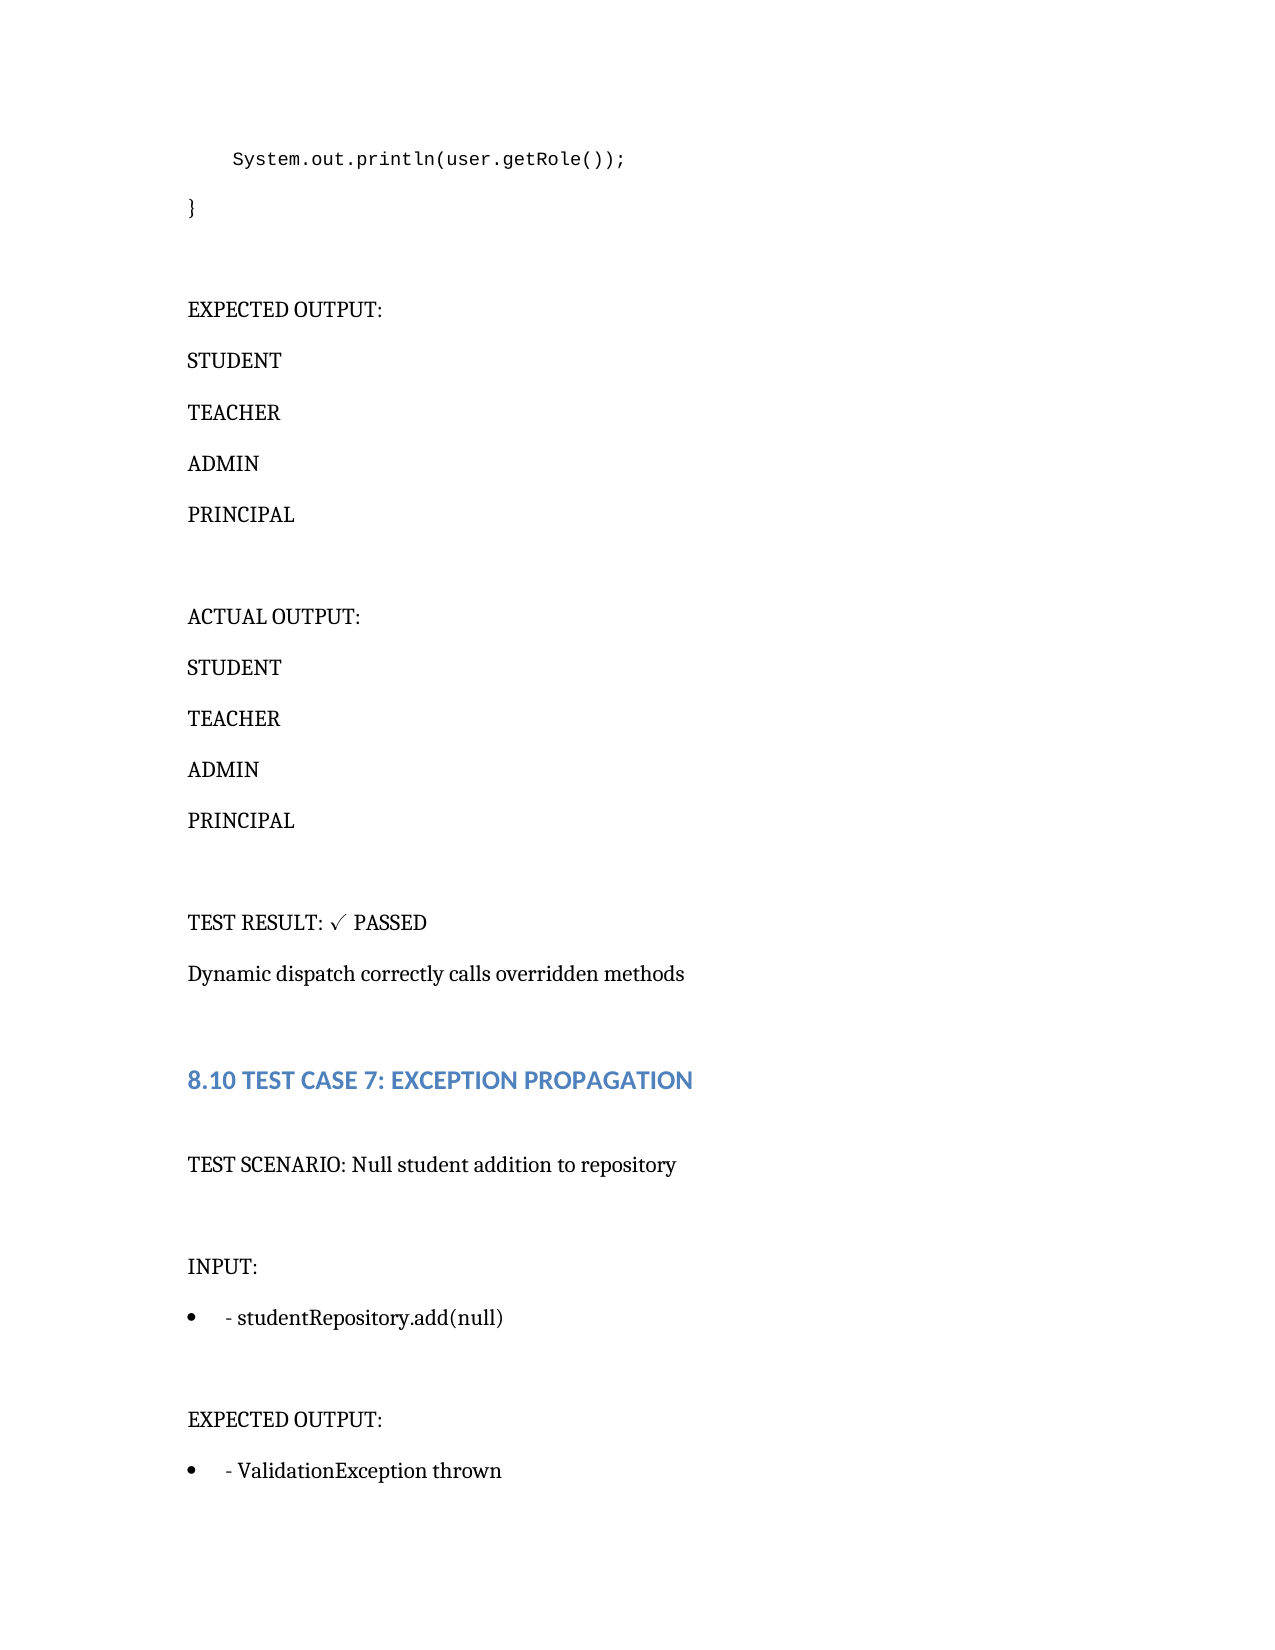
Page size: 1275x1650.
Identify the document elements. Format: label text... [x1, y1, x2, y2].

text INPUT: [187, 1254, 1087, 1280]
text ADMIN [187, 757, 1087, 783]
text TEST SCENARIO: Null student addition to repository [187, 1152, 1087, 1178]
text STUDENT [187, 654, 1087, 681]
text ACTUAL OUTPUT: [187, 603, 1087, 630]
text STUDENT [187, 348, 1087, 375]
text EXPECTED OUTPUT: [187, 1407, 1087, 1433]
list - ValidationException thrown [187, 1458, 1087, 1484]
text EXPECTED OUTPUT: [187, 297, 1087, 324]
text PRINCIPAL [187, 501, 1087, 528]
subtitle 8.10 TEST CASE 7: EXCEPTION PROPAGATION [187, 1063, 1087, 1096]
text TEACHER [187, 706, 1087, 732]
list - studentRepository.add(null) [187, 1305, 1087, 1331]
text System.out.println(user.getRole()); [187, 150, 1087, 171]
text TEACHER [187, 399, 1087, 426]
text Dynamic dispatch correctly calls overridden methods [187, 961, 1087, 987]
text } [187, 195, 1087, 222]
text TEST RESULT: ✓ PASSED [187, 910, 1087, 936]
text PRINCIPAL [187, 808, 1087, 834]
text ADMIN [187, 450, 1087, 477]
